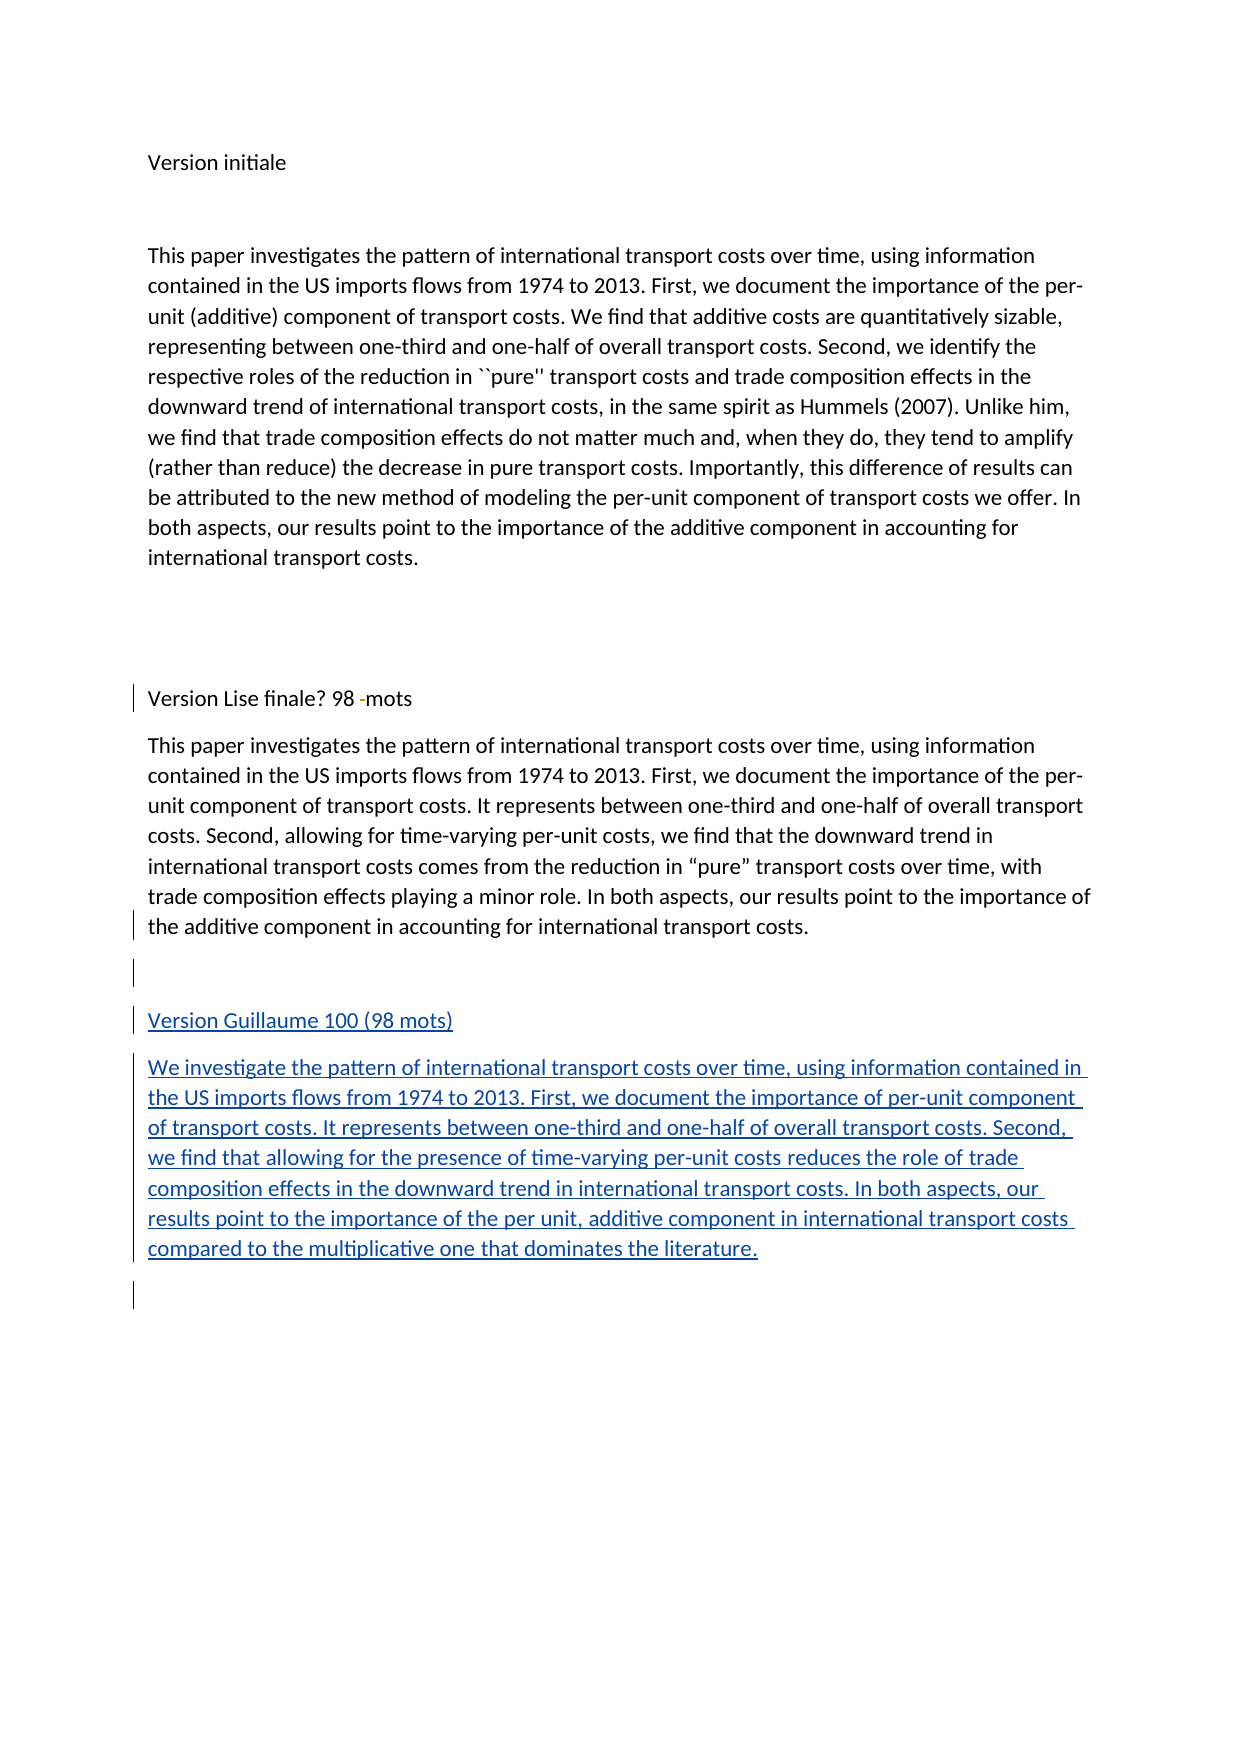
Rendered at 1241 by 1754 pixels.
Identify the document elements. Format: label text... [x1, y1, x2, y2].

text Version initiale [148, 148, 1093, 176]
text This paper investigates the pattern of international transport costs over time, using information contained in the US imports flows from 1974 to 2013. First, we document the importance of the per-unit (additive) component of transport costs. We find that additive costs are quantitatively sizable, representing between one-third and one-half of overall transport costs. Second, we identify the respective roles of the reduction in ``pure'' transport costs and trade composition effects in the downward trend of international transport costs, in the same spirit as Hummels (2007). Unlike him, we find that trade composition effects do not matter much and, when they do, they tend to amplify (rather than reduce) the decrease in pure transport costs. Importantly, this difference of results can be attributed to the new method of modeling the per-unit component of transport costs we offer. In both aspects, our results point to the importance of the additive component in accounting for international transport costs. [148, 241, 1093, 571]
text This paper investigates the pattern of international transport costs over time, using information contained in the US imports flows from 1974 to 2013. First, we document the importance of the per-unit component of transport costs. It represents between one-third and one-half of overall transport costs. Second, allowing for time-varying per-unit costs, we find that the downward trend in international transport costs comes from the reduction in “pure” transport costs over time, with trade composition effects playing a minor role. In both aspects, our results point to the importance of the additive component in accounting for international transport costs. [148, 731, 1093, 940]
text Version Lise finale? 98 mots [148, 684, 1093, 712]
